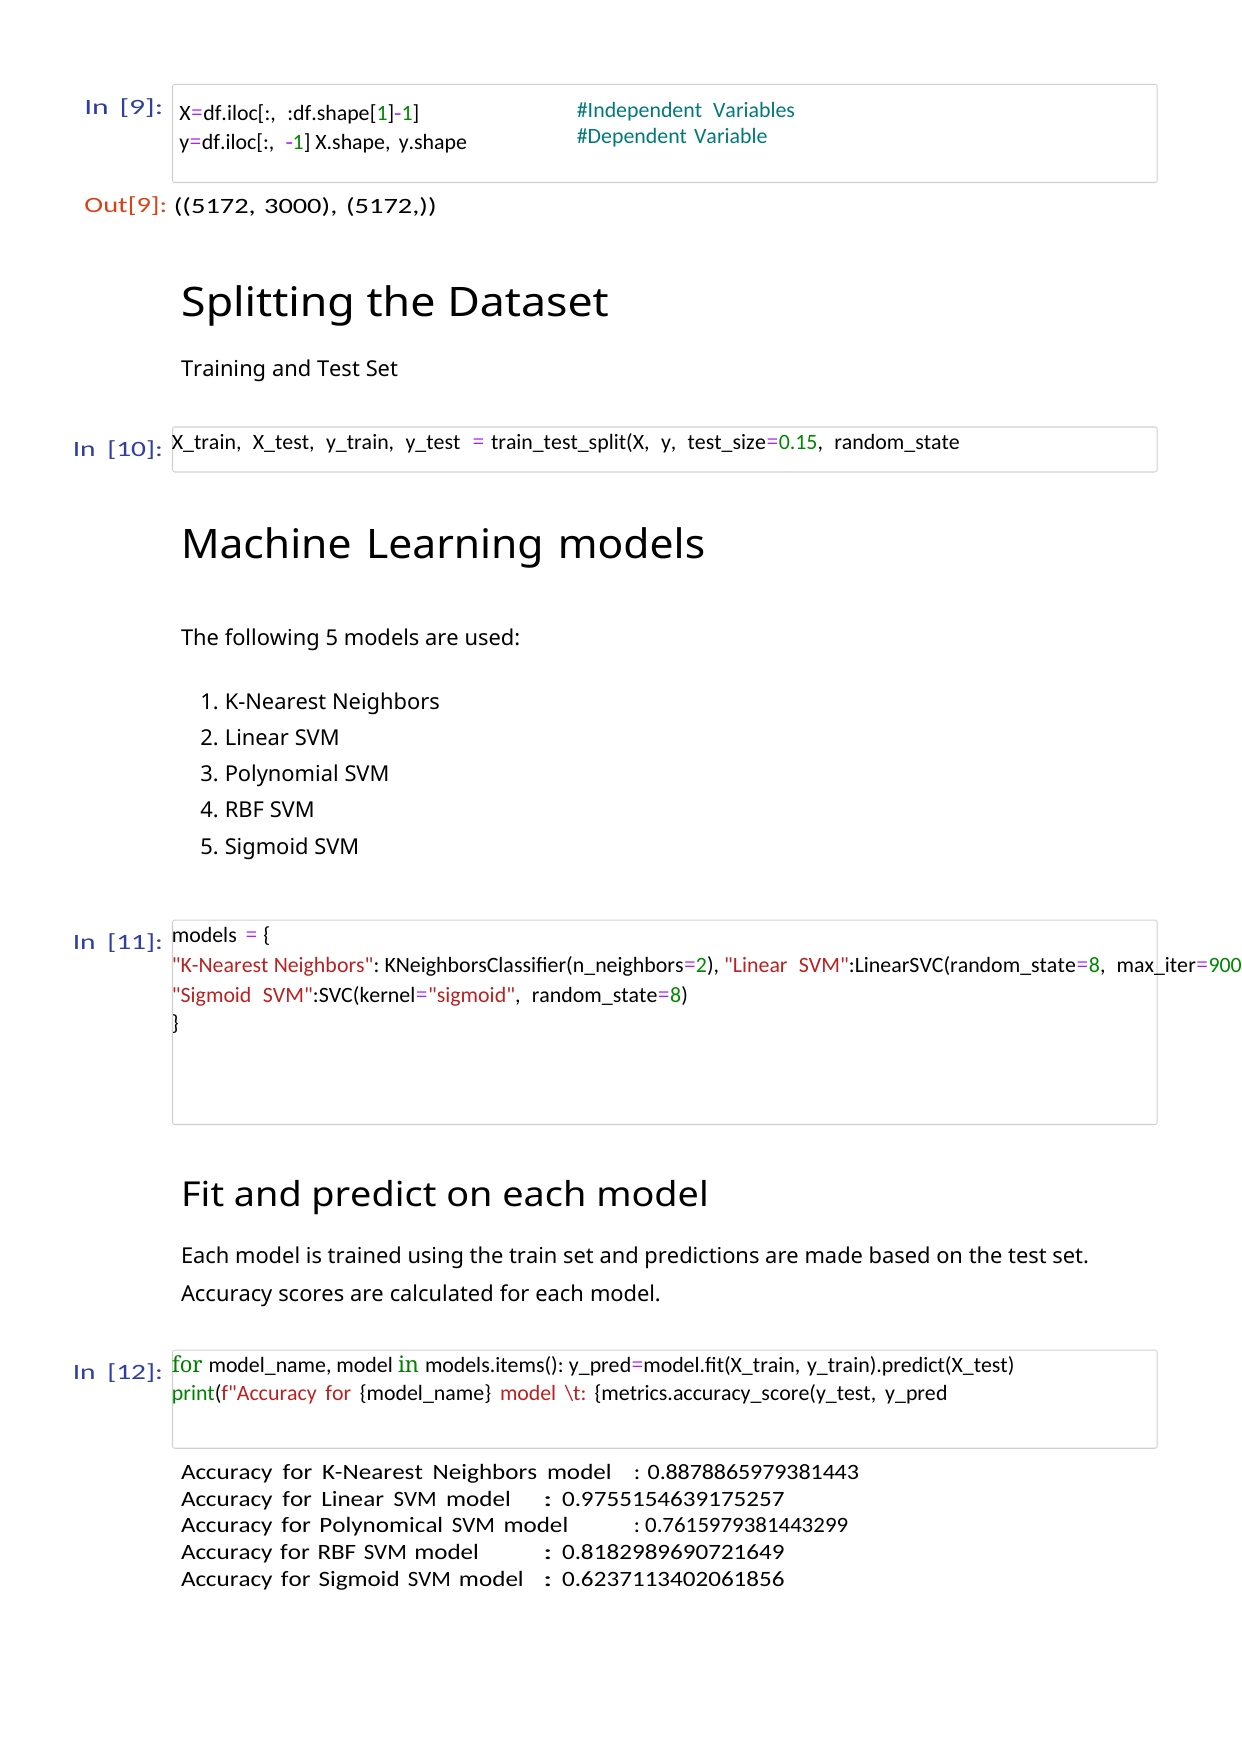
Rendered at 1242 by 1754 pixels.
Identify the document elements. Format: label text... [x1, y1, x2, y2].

list Linear SVM [200, 722, 1169, 752]
list Sigmoid SVM [200, 831, 1169, 861]
text In [12]: [73, 1358, 1169, 1385]
list K-Nearest Neighbors [200, 686, 1169, 715]
text The following 5 models are used: [181, 622, 1169, 652]
text Training and Test Set [181, 353, 1169, 383]
text Accuracy for K-Nearest Neighbors model : 0.8878865979381443 Accuracy for Linear SVM model : 0.9755154639175257 Accuracy for Polynomical SVM model : 0.7615979381443299 Accuracy for RBF SVM model : 0.8182989690721649 Accuracy for Sigmoid SVM model : 0.6237113402061856 [181, 1458, 860, 1591]
list Polynomial SVM [200, 758, 1169, 788]
subtitle Fit and predict on each model [181, 1169, 1169, 1216]
text In [9]: [84, 93, 1169, 119]
list RBF SVM [200, 794, 1169, 824]
text Each model is trained using the train set and predictions are made based on the test set. Accuracy scores are calculated for each model. [181, 1240, 1133, 1307]
text In [10]: [73, 435, 1169, 462]
text In [11]: [73, 928, 1169, 955]
text Out[9]: ((5172, 3000), (5172,)) [84, 191, 1169, 219]
subtitle Machine Learning models [181, 515, 1169, 571]
subtitle Splitting the Dataset [181, 273, 1169, 328]
